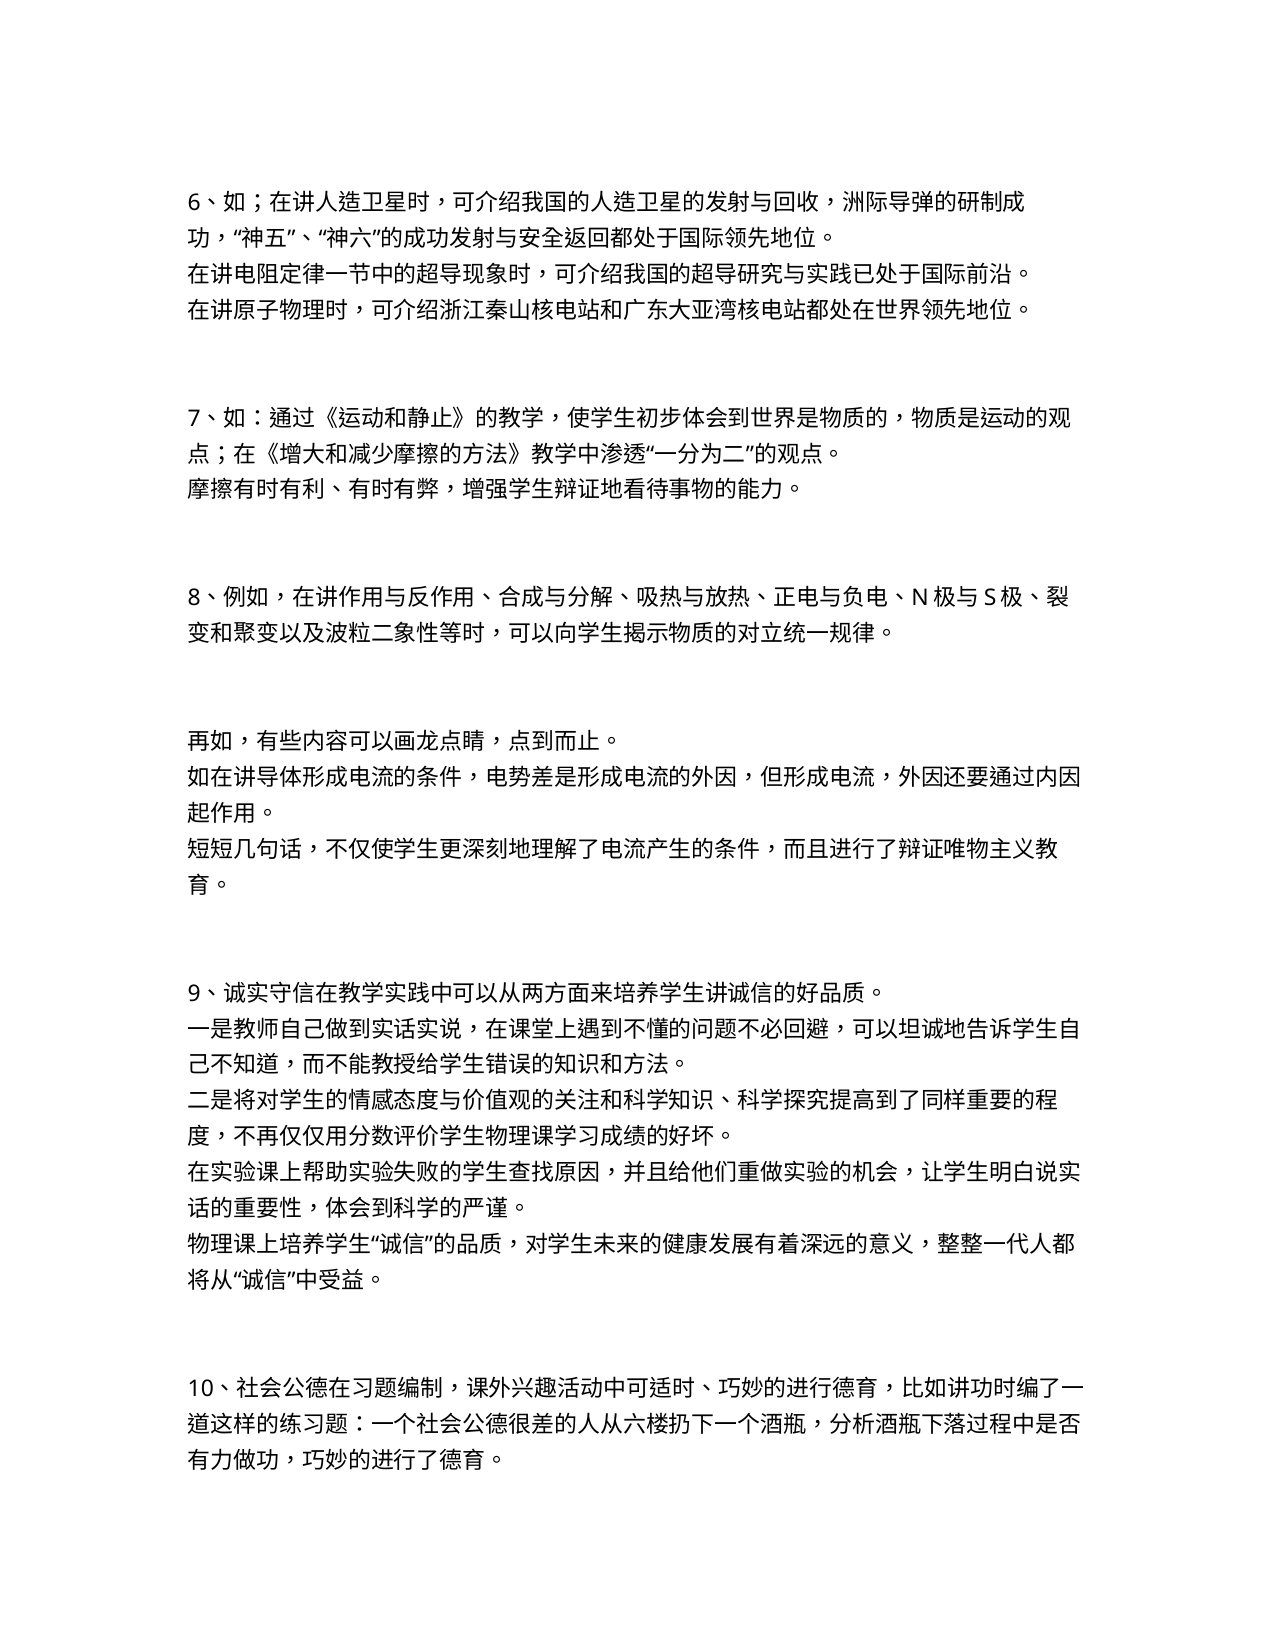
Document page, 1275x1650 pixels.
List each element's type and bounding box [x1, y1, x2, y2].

text [187, 150, 1087, 1475]
